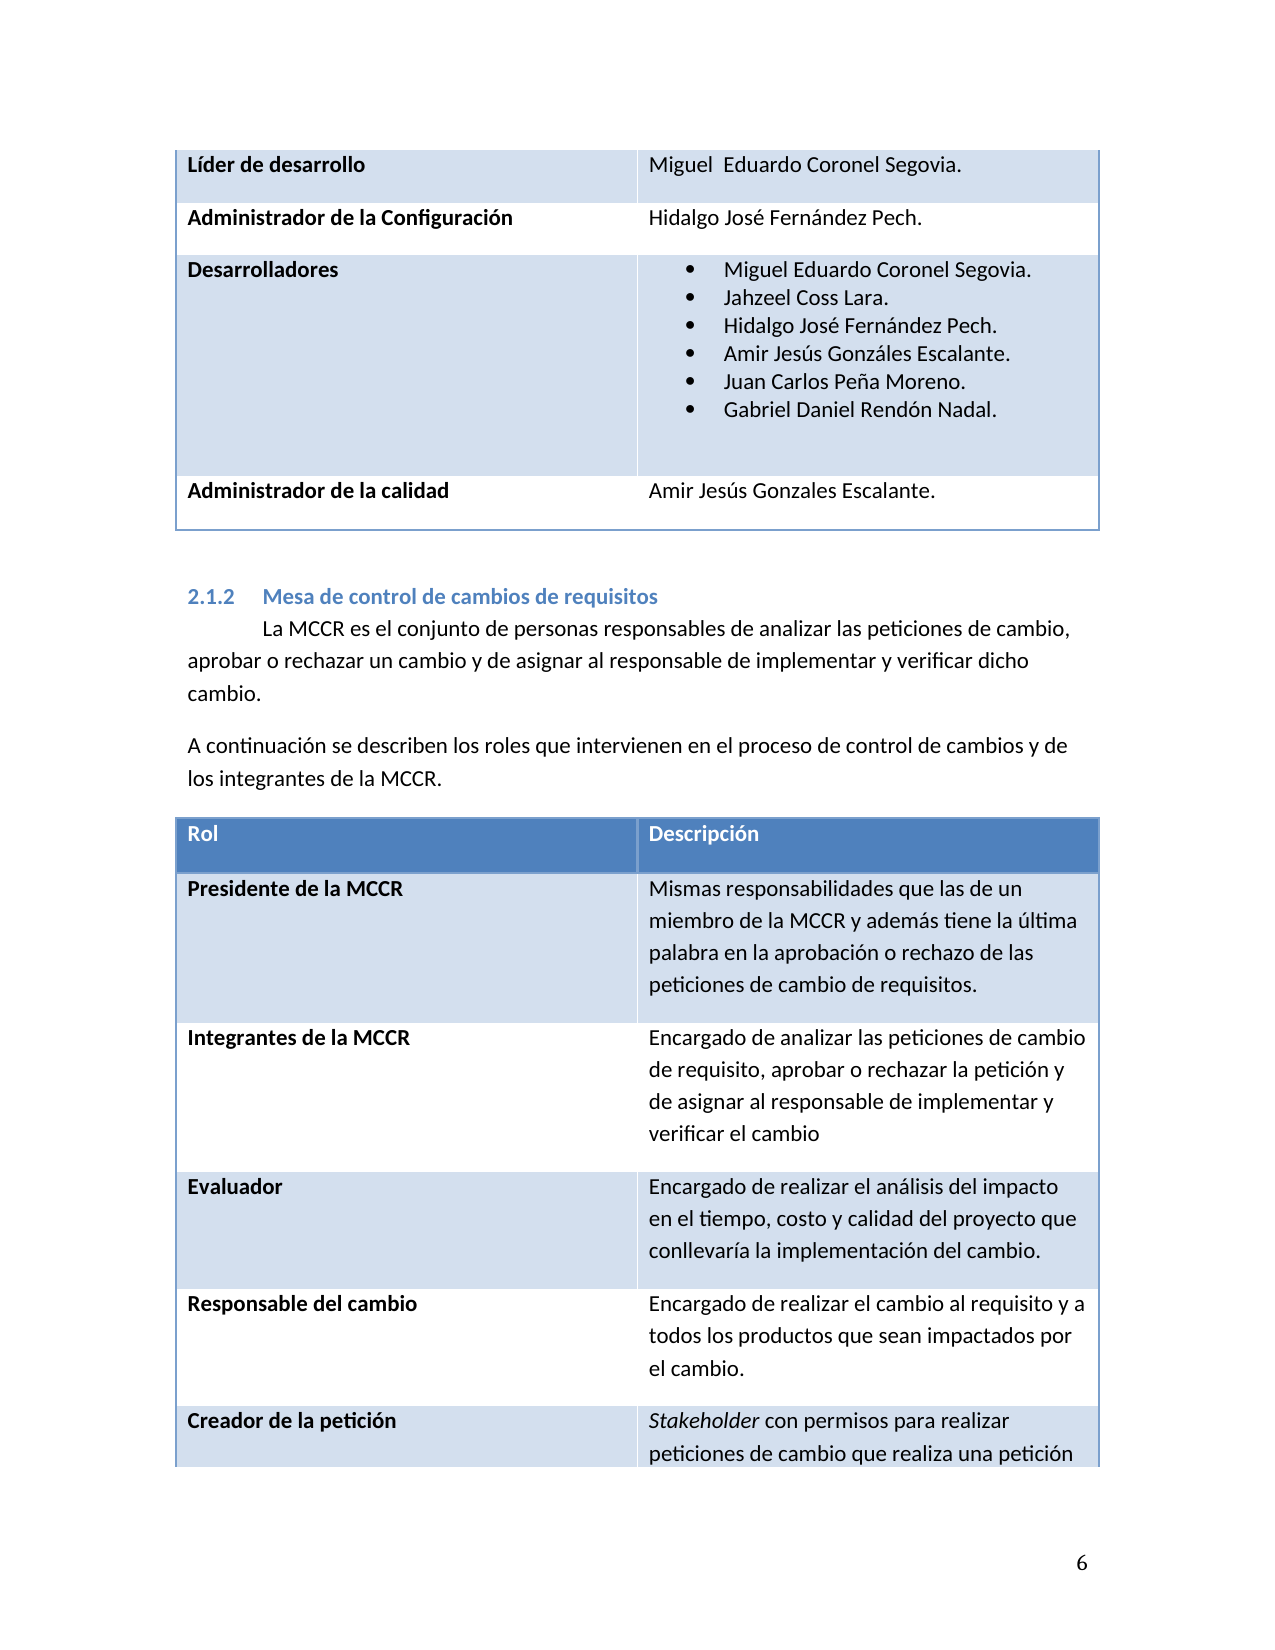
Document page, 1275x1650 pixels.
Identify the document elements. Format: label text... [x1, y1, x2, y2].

table_cell Miguel Eduardo Coronel Segovia. Jahzeel Coss Lara. Hidalgo José Fernández Pech. Amir Jesús Gonzáles Escalante. Juan Carlos Peña Moreno. Gabriel Daniel Rendón Nadal. [638, 255, 1098, 476]
table_header Descripción [639, 819, 1098, 872]
table_cell Evaluador [177, 1172, 637, 1289]
table_cell Hidalgo José Fernández Pech. [638, 203, 1098, 255]
table_cell Desarrolladores [177, 255, 637, 476]
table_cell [177, 1406, 637, 1467]
table_cell Mismas responsabilidades que las de un miembro de la MCCR y además tiene la última palabra en la aprobación o rechazo de las peticiones de cambio de requisitos. [638, 874, 1098, 1023]
table_cell Responsable del cambio [177, 1289, 637, 1406]
table_cell Amir Jesús Gonzales Escalante. [638, 476, 1098, 529]
text La MCCR es el conjunto de personas responsables de analizar las peticiones de cambio, aprobar o rechazar un cambio y de asignar al responsable de implementar y verificar dicho cambio. [187, 614, 1087, 707]
table_cell Integrantes de la MCCR [177, 1023, 637, 1172]
table_header Rol [177, 819, 636, 872]
table_cell Administrador de la Configuración [177, 203, 637, 255]
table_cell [638, 1406, 1098, 1467]
text A continuación se describen los roles que intervienen en el proceso de control de cambios y de los integrantes de la MCCR. [187, 732, 1087, 792]
table_cell Presidente de la MCCR [177, 874, 637, 1023]
table_cell Encargado de realizar el cambio al requisito y a todos los productos que sean impactados por el cambio. [638, 1289, 1098, 1406]
table_cell Miguel Eduardo Coronel Segovia. [638, 150, 1098, 203]
table_cell Encargado de realizar el análisis del impacto en el tiempo, costo y calidad del proyecto que conllevaría la implementación del cambio. [638, 1172, 1098, 1289]
subtitle Mesa de control de cambios de requisitos [187, 582, 1087, 610]
table_cell Encargado de analizar las peticiones de cambio de requisito, aprobar o rechazar la petición y de asignar al responsable de implementar y verificar el cambio [638, 1023, 1098, 1172]
table_cell Líder de desarrollo [177, 150, 637, 203]
table_cell Administrador de la calidad [177, 476, 637, 529]
